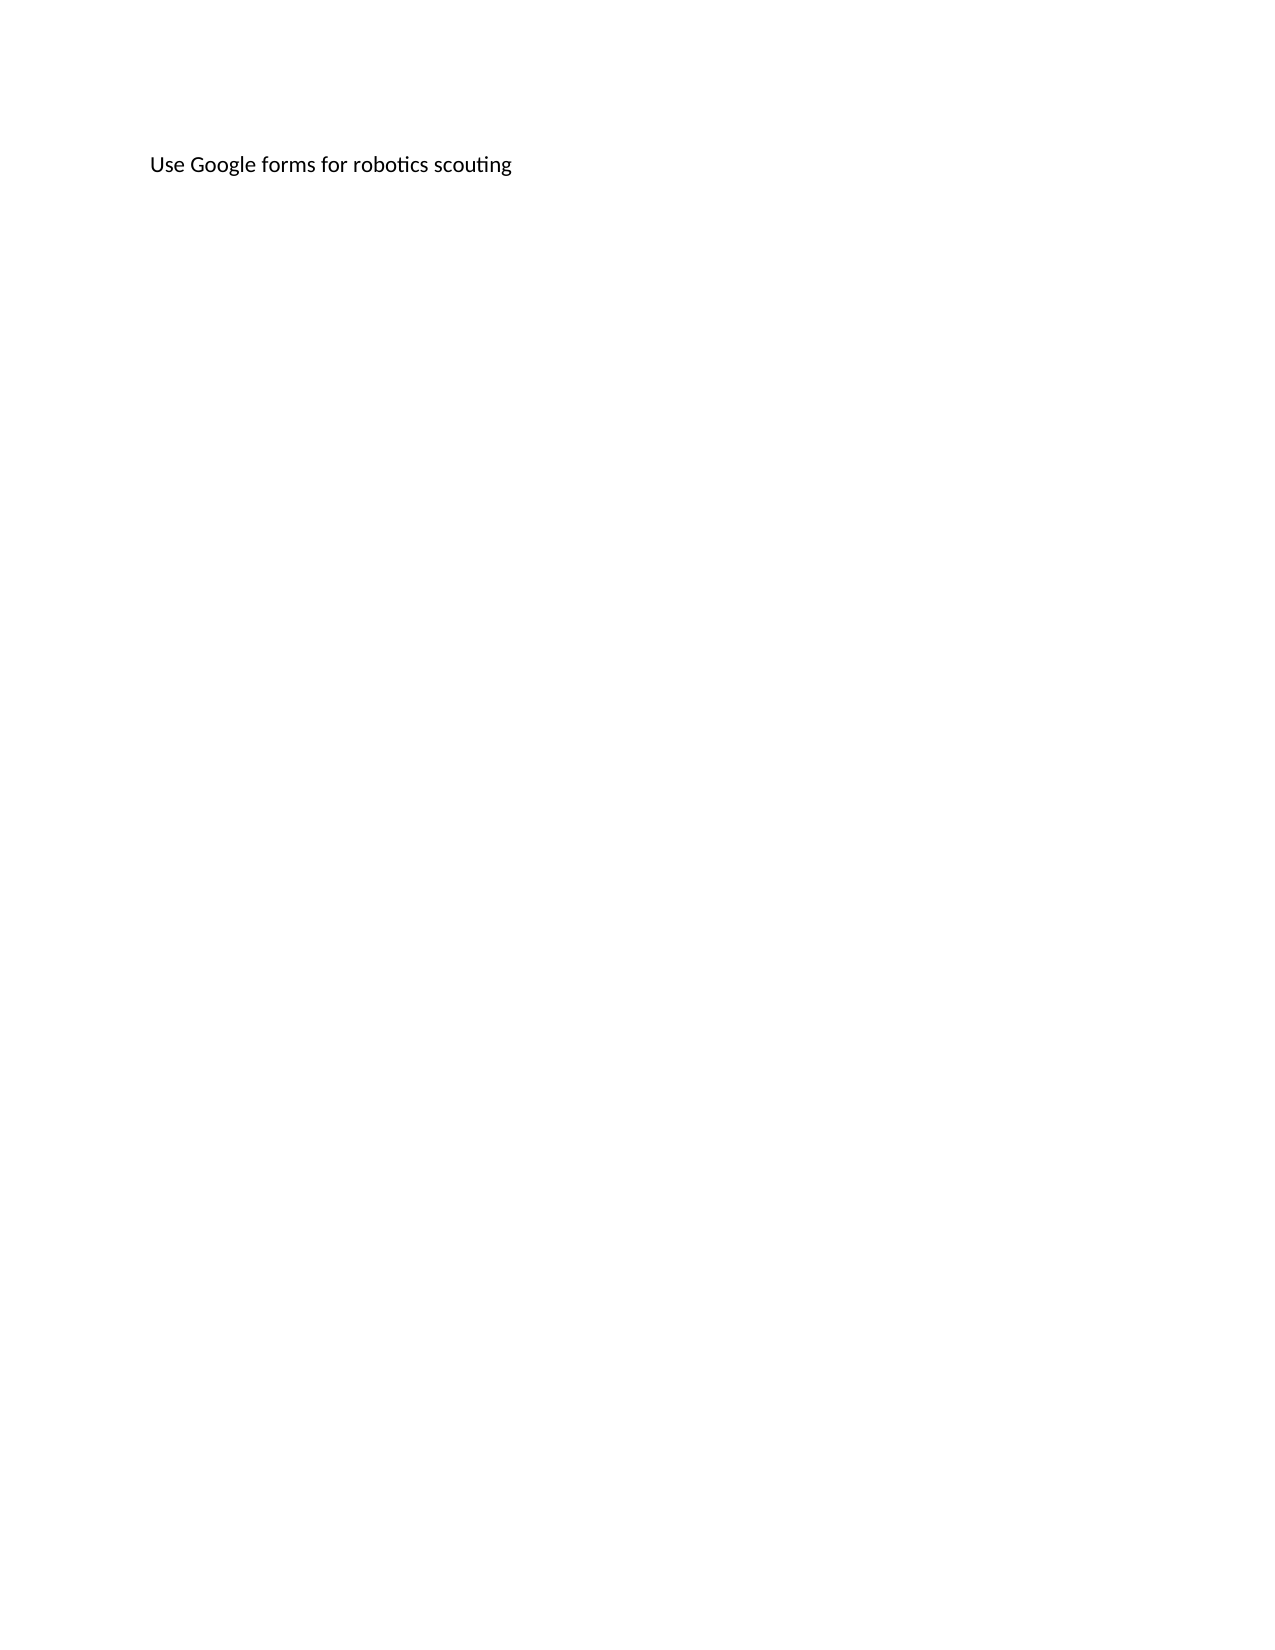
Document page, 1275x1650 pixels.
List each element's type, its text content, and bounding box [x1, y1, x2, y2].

text Use Google forms for robotics scouting [150, 150, 1125, 178]
